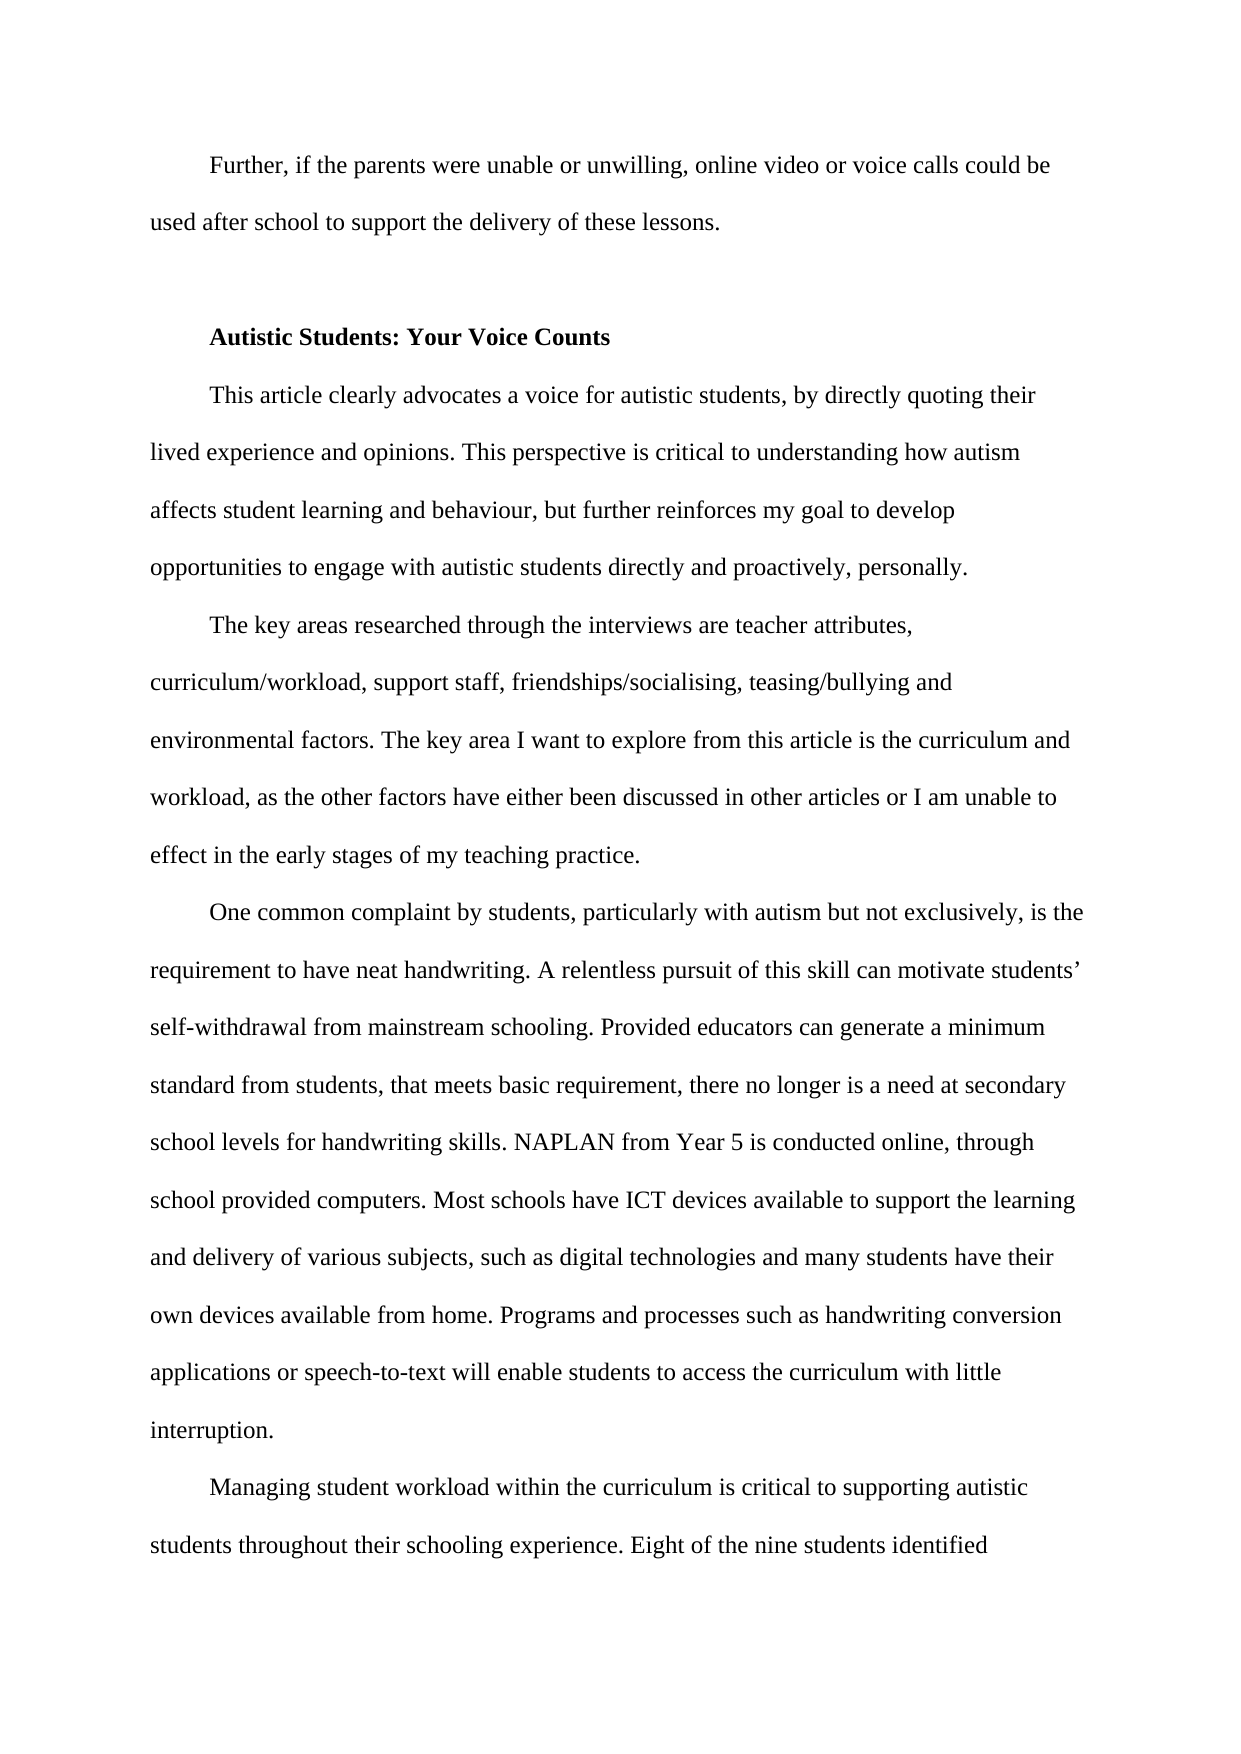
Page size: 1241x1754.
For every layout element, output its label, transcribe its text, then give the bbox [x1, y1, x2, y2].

text This article clearly advocates a voice for autistic students, by directly quoting their lived experience and opinions. This perspective is critical to understanding how autism affects student learning and behaviour, but further reinforces my goal to develop opportunities to engage with autistic students directly and proactively, personally. [150, 380, 1090, 581]
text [150, 1472, 1090, 1559]
text The key areas researched through the interviews are teacher attributes, curriculum/workload, support staff, friendships/socialising, teasing/bullying and environmental factors. The key area I want to explore from this article is the curriculum and workload, as the other factors have either been discussed in other articles or I am unable to effect in the early stages of my teaching practice. [150, 610, 1090, 869]
text One common complaint by students, particularly with autism but not exclusively, is the requirement to have neat handwriting. A relentless pursuit of this skill can motivate students’ self-withdrawal from mainstream schooling. Provided educators can generate a minimum standard from students, that meets basic requirement, there no longer is a need at secondary school levels for handwriting skills. NAPLAN from Year 5 is conducted online, through school provided computers. Most schools have ICT devices available to support the learning and delivery of various subjects, such as digital technologies and many students have their own devices available from home. Programs and processes such as handwriting conversion applications or speech-to-text will enable students to access the curriculum with little interruption. [150, 897, 1090, 1444]
text Autistic Students: Your Voice Counts [150, 322, 1090, 351]
text Further, if the parents were unable or unwilling, online video or voice calls could be used after school to support the delivery of these lessons. [150, 150, 1090, 236]
